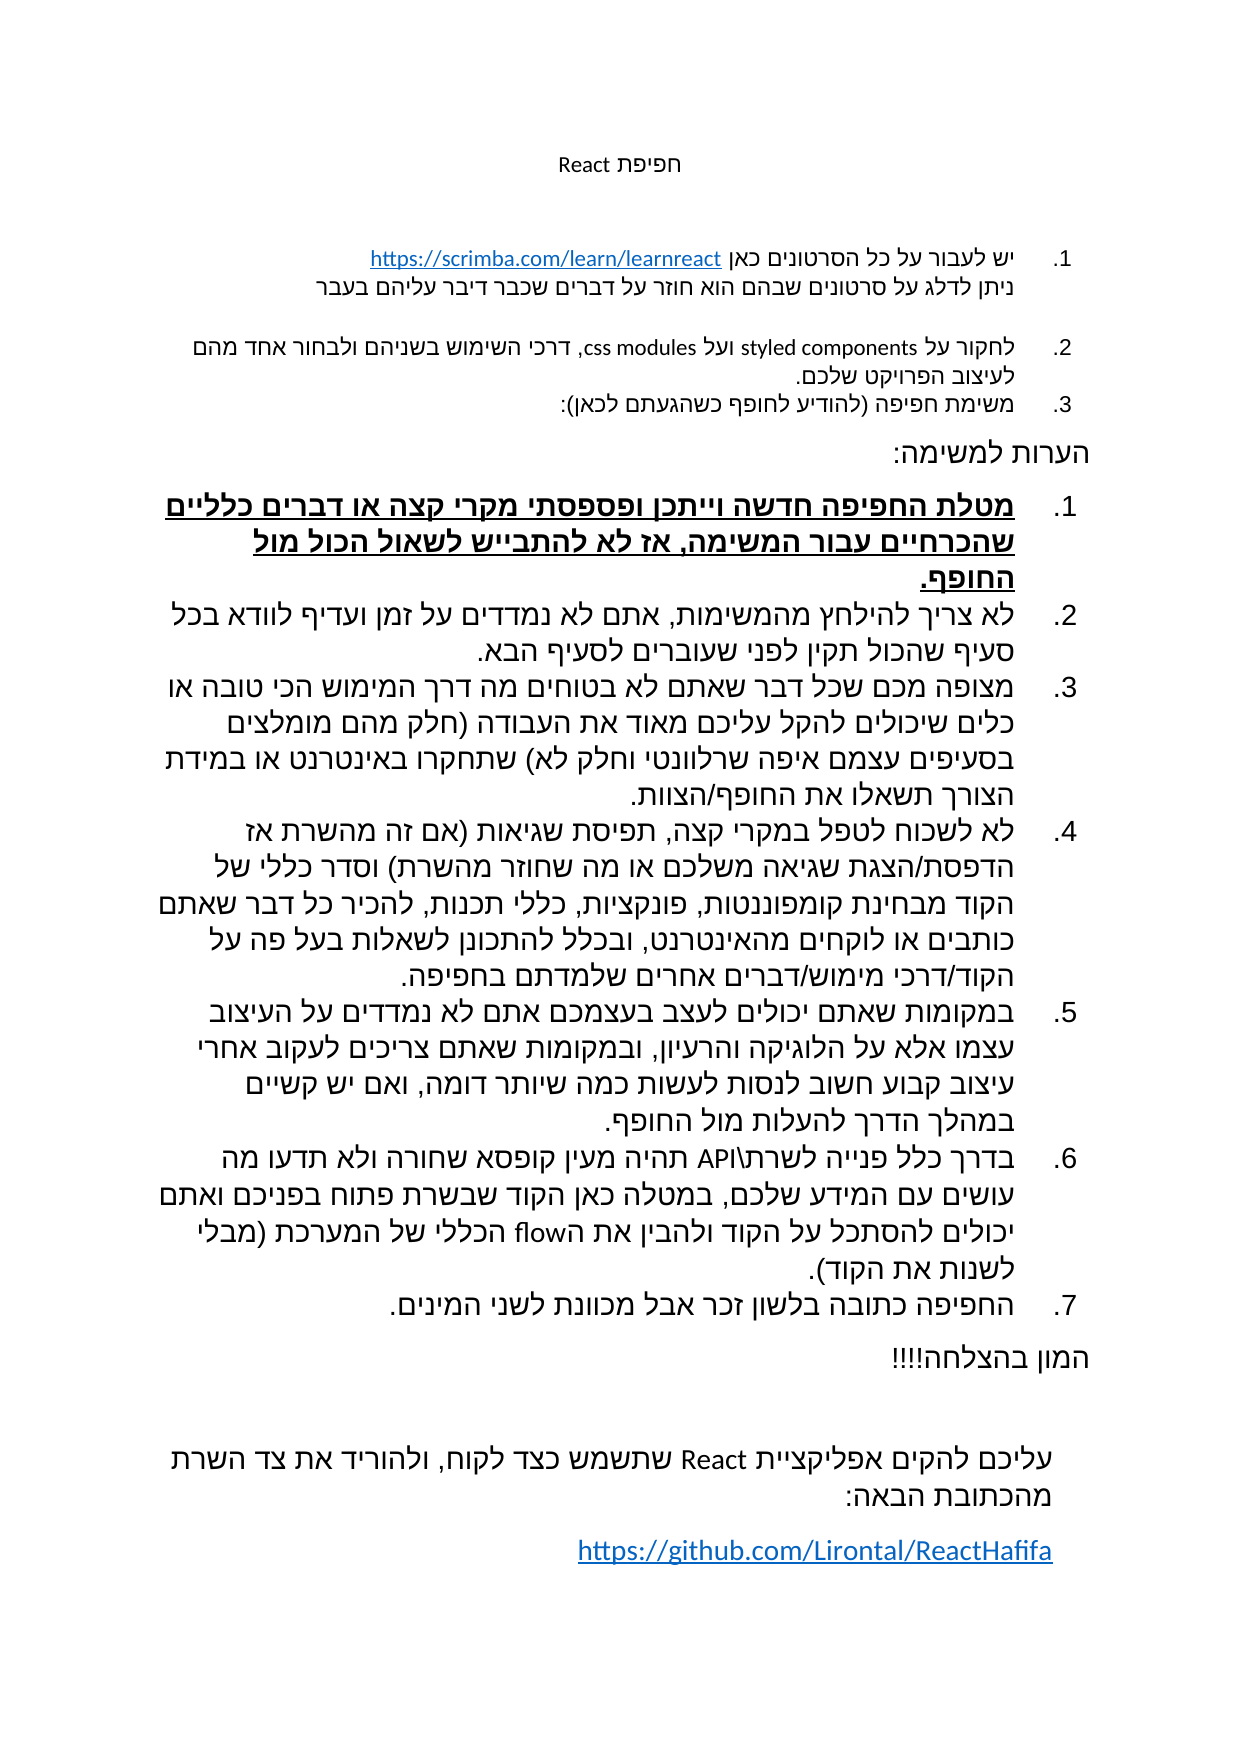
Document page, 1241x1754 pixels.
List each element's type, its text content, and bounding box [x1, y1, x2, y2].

list לא צריך להילחץ מהמשימות, אתם לא נמדדים על זמן ועדיף לוודא בכל סעיף שהכול תקין לפני שעוברים לסעיף הבא. [150, 597, 1053, 667]
text עליכם להקים אפליקציית React שתשמש כצד לקוח, ולהוריד את צד השרת מהכתובת הבאה: [150, 1441, 1053, 1513]
list ניתן לדלג על סרטונים שבהם הוא חוזר על דברים שכבר דיבר עליהם בעבר [150, 274, 1015, 300]
list מצופה מכם שכל דבר שאתם לא בטוחים מה דרך המימוש הכי טובה או כלים שיכולים להקל עליכם מאוד את העבודה (חלק מהם מומלצים בסעיפים עצמם איפה שרלוונטי וחלק לא) שתחקרו באינטרנט או במידת הצורך תשאלו את החופף/הצוות. [150, 670, 1053, 812]
list לא לשכוח לטפל במקרי קצה, תפיסת שגיאות (אם זה מהשרת אז הדפסת/הצגת שגיאה משלכם או מה שחוזר מהשרת) וסדר כללי של הקוד מבחינת קומפוננטות, פונקציות, כללי תכנות, להכיר כל דבר שאתם כותבים או לוקחים מהאינטרנט, ובכלל להתכונן לשאלות בעל פה על הקוד/דרכי מימוש/דברים אחרים שלמדתם בחפיפה. [150, 814, 1053, 992]
text המון בהצלחה!!!! [150, 1341, 1090, 1375]
list במקומות שאתם יכולים לעצב בעצמכם אתם לא נמדדים על העיצוב עצמו אלא על הלוגיקה והרעיון, ובמקומות שאתם צריכים לעקוב אחרי עיצוב קבוע חשוב לנסות לעשות כמה שיותר דומה, ואם יש קשיים במהלך הדרך להעלות מול החופף. [150, 995, 1053, 1137]
list החפיפה כתובה בלשון זכר אבל מכוונת לשני המינים. [150, 1288, 1053, 1322]
text https://github.com/Lirontal/ReactHafifa [150, 1532, 1053, 1568]
list משימת חפיפה (להודיע לחופף כשהגעתם לכאן): [150, 391, 1053, 417]
list בדרך כלל פנייה לשרת\API תהיה מעין קופסא שחורה ולא תדעו מה עושים עם המידע שלכם, במטלה כאן הקוד שבשרת פתוח בפניכם ואתם יכולים להסתכל על הקוד ולהבין את הflow הכללי של המערכת (מבלי לשנות את הקוד). [150, 1140, 1053, 1286]
list מטלת החפיפה חדשה וייתכן ופספסתי מקרי קצה או דברים כלליים שהכרחיים עבור המשימה, אז לא להתבייש לשאול הכול מול החופף. [150, 489, 1053, 595]
text הערות למשימה: [150, 436, 1090, 470]
text חפיפת React [150, 150, 1090, 178]
list לחקור על styled components ועל css modules, דרכי השימוש בשניהם ולבחור אחד מהם לעיצוב הפרויקט שלכם. [150, 333, 1053, 389]
list יש לעבור על כל הסרטונים כאן https://scrimba.com/learn/learnreact [150, 244, 1053, 272]
